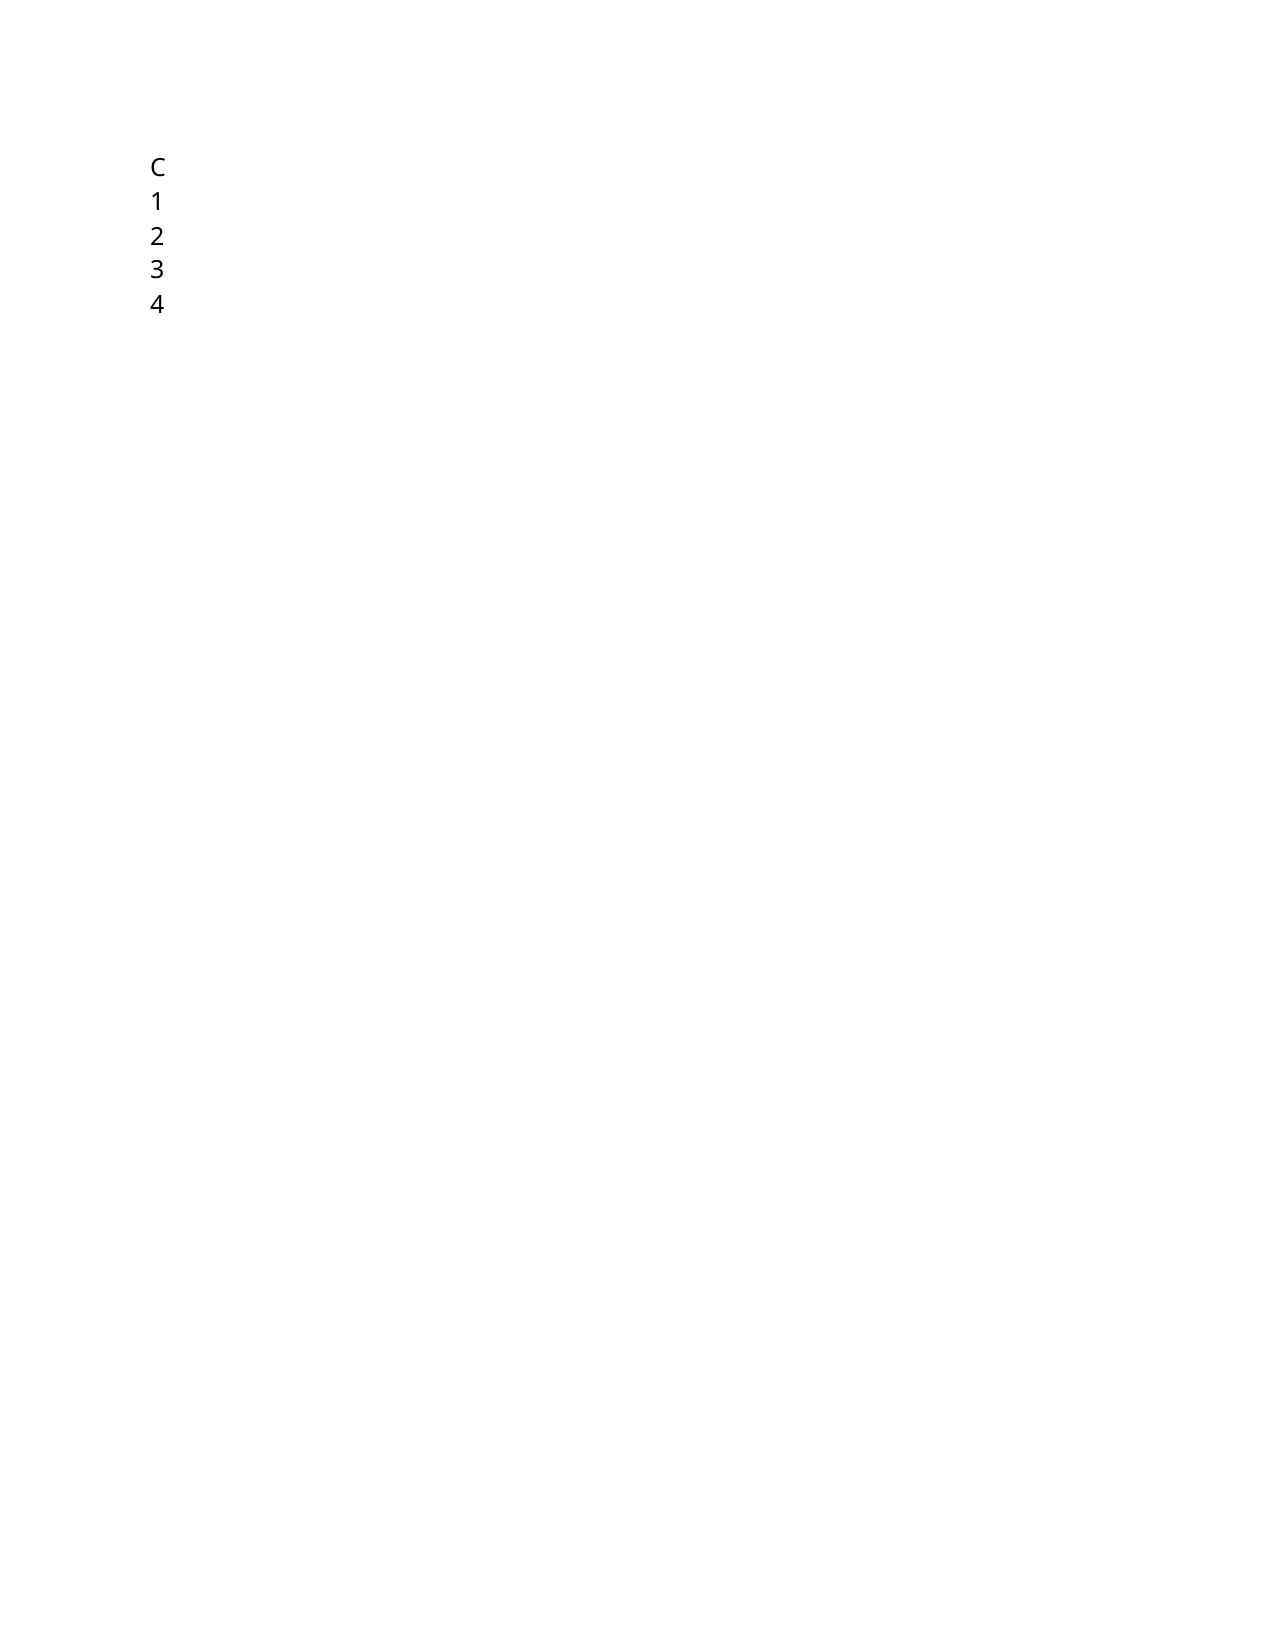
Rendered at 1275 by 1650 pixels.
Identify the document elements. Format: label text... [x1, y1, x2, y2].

text C [150, 150, 1125, 184]
text 3 [150, 252, 1125, 286]
text 1 [150, 184, 1125, 218]
text 4 [150, 286, 1125, 320]
text 2 [150, 218, 1125, 252]
